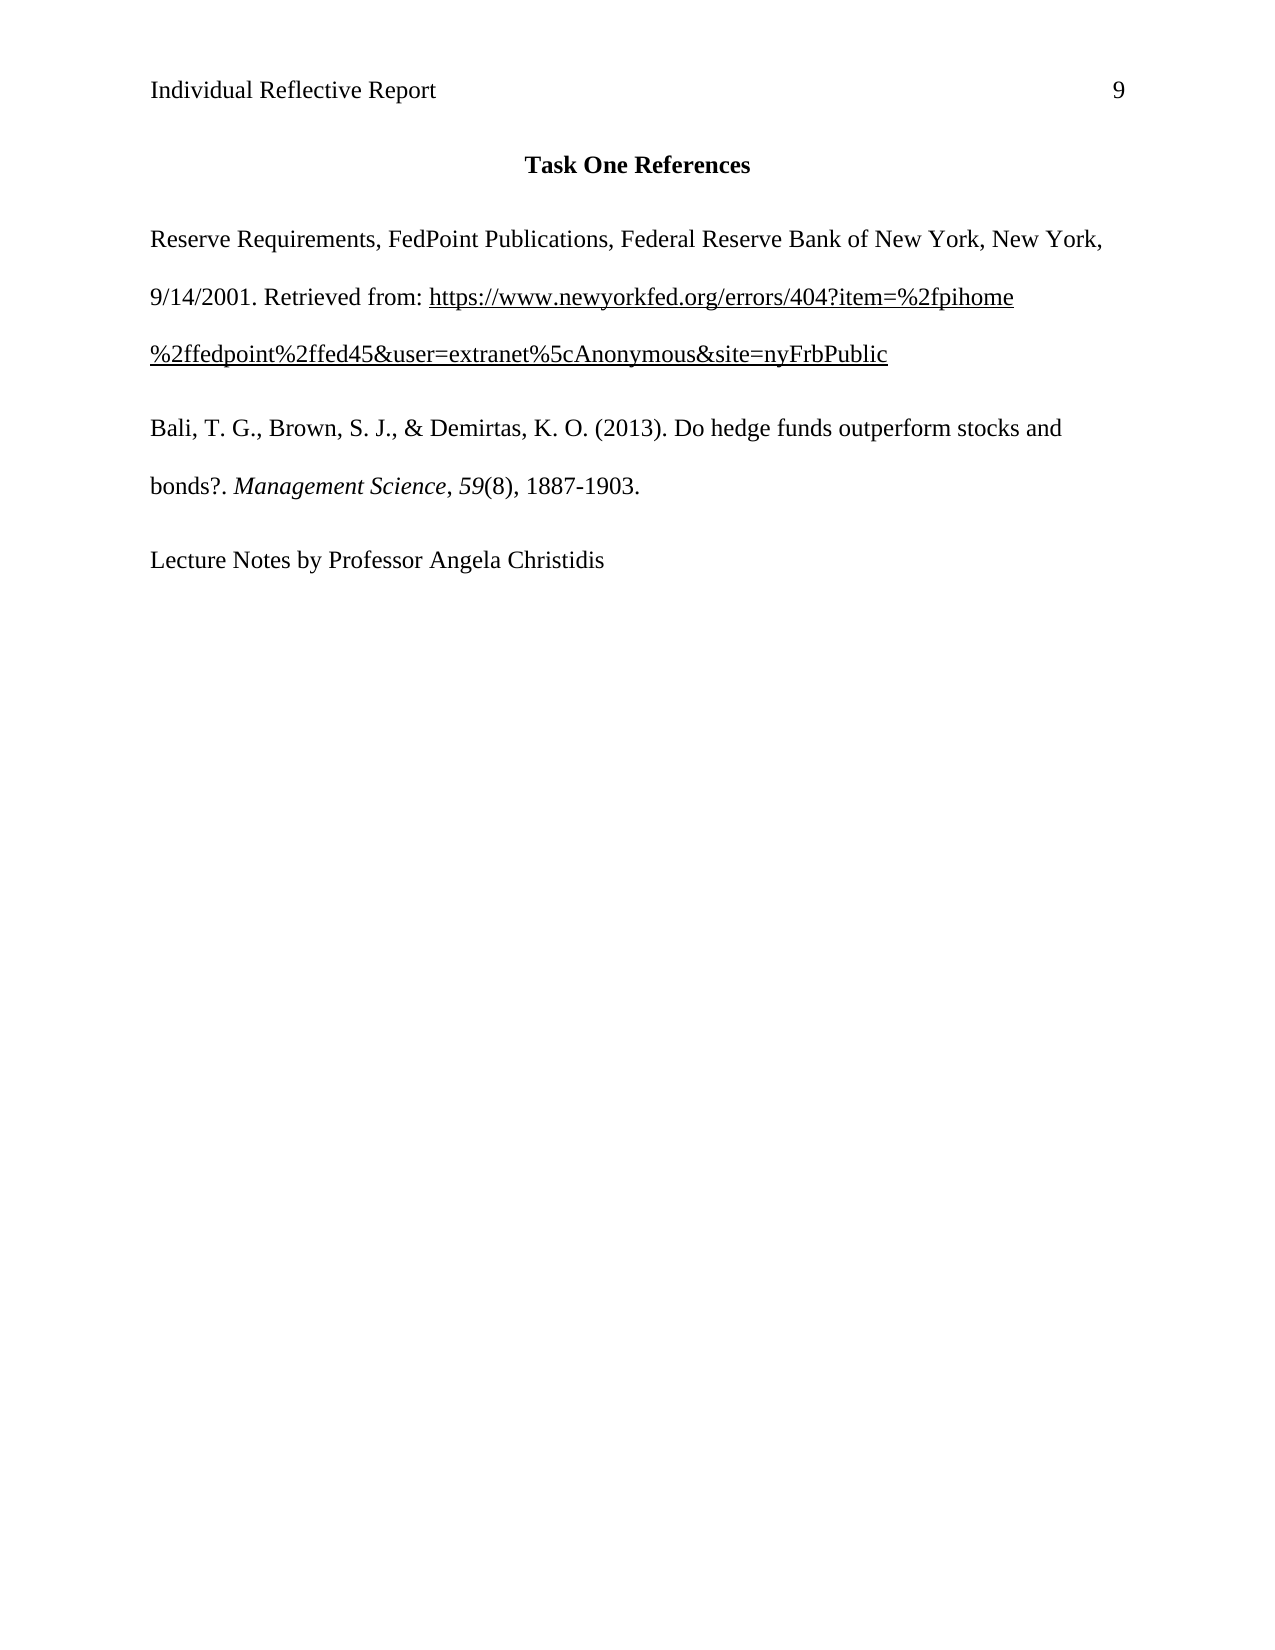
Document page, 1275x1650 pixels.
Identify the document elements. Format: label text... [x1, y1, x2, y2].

text Task One References [150, 150, 1125, 179]
text Lecture Notes by Professor Angela Christidis [150, 545, 1125, 574]
text Reserve Requirements, FedPoint Publications, Federal Reserve Bank of New York, New York, 9/14/2001. Retrieved from: https://www.newyorkfed.org/errors/404?item=%2fpihome%2ffedpoint%2ffed45&user=extranet%5cAnonymous&site=nyFrbPublic [150, 224, 1125, 368]
text Bali, T. G., Brown, S. J., & Demirtas, K. O. (2013). Do hedge funds outperform stocks and bonds?. Management Science, 59(8), 1887-1903. [150, 413, 1125, 499]
